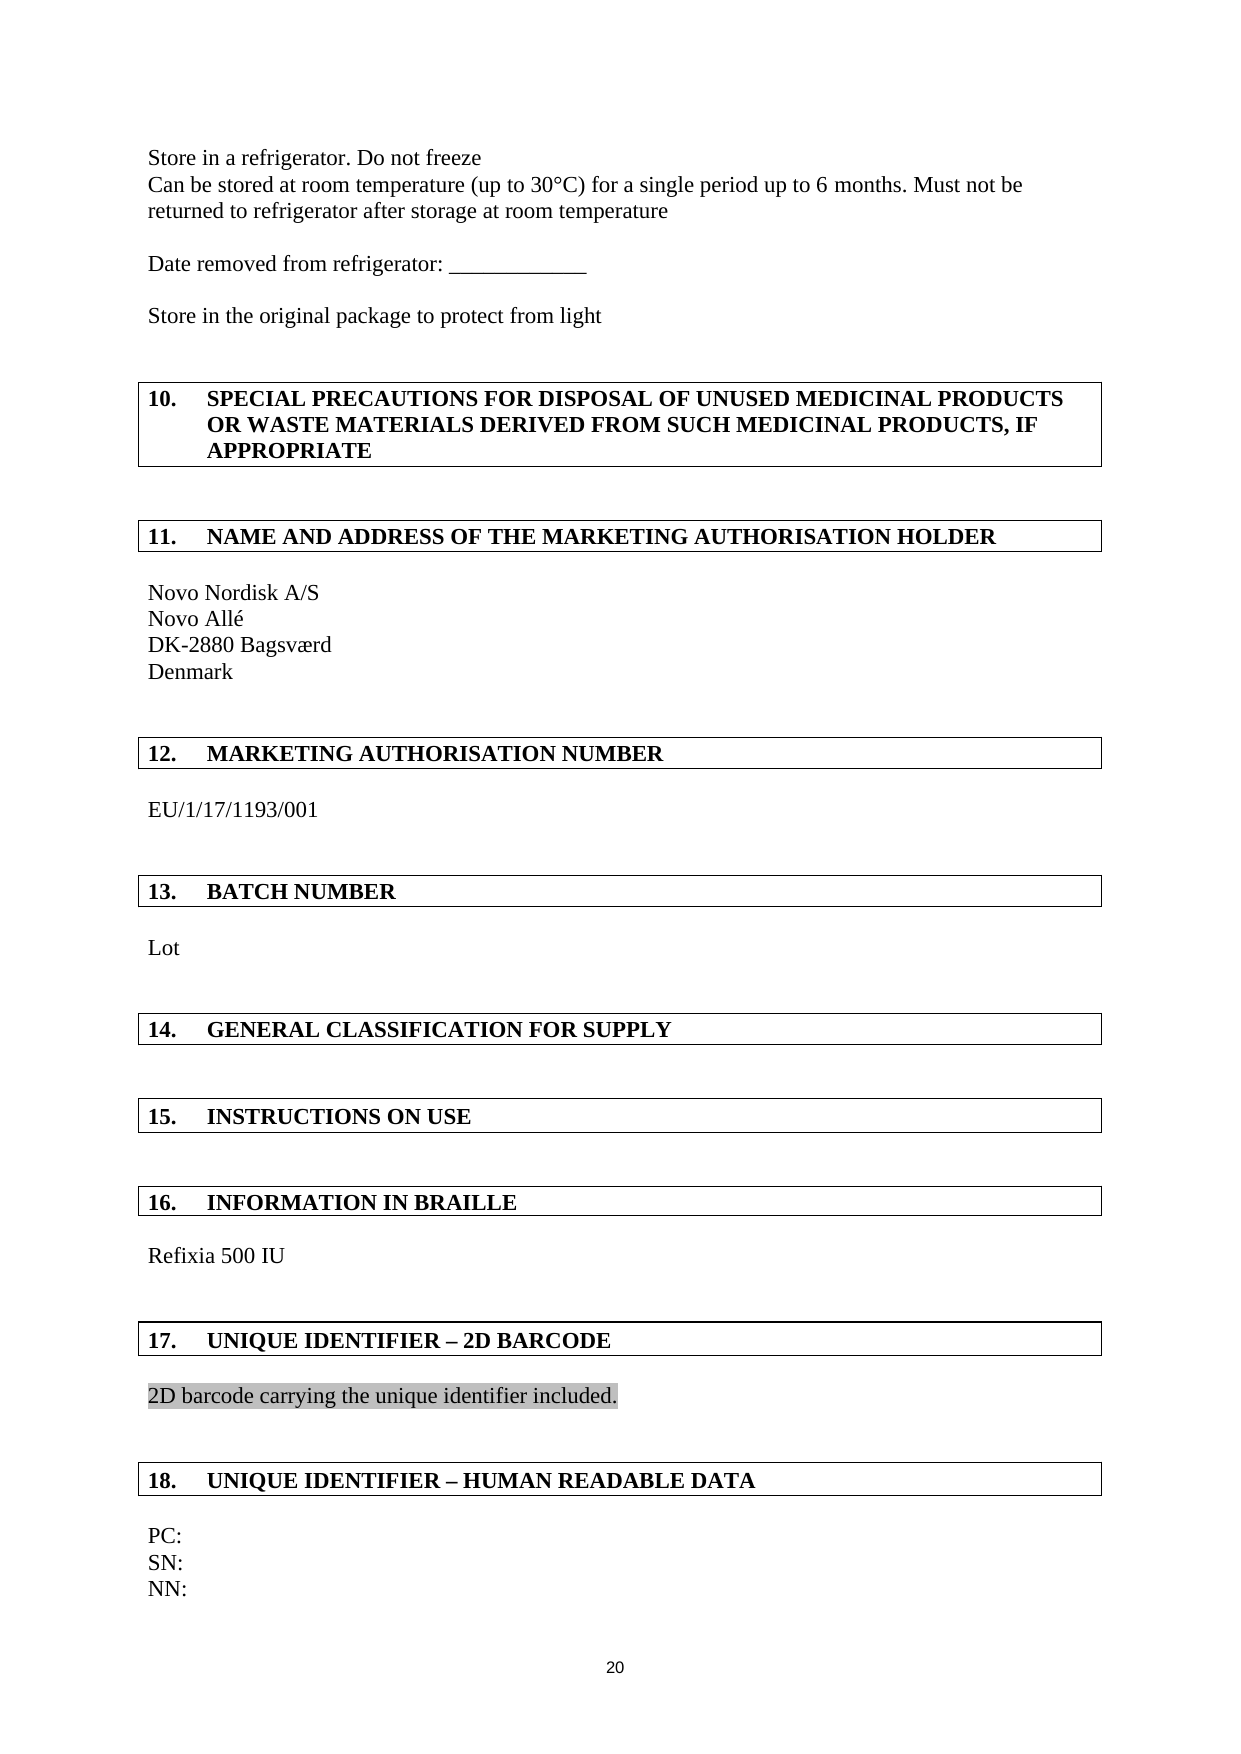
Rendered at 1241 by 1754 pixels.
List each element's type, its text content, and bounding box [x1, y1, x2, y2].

text NN: [148, 1575, 1093, 1602]
text 14. GENERAL CLASSIFICATION FOR SUPPLY [139, 1014, 1101, 1044]
text DK-2880 Bagsværd [148, 631, 1093, 658]
text 15. INSTRUCTIONS ON USE [139, 1099, 1101, 1132]
text Novo Nordisk A/S [148, 579, 1093, 605]
text PC: [148, 1523, 1093, 1549]
text 17. UNIQUE IDENTIFIER – 2D BARCODE [139, 1323, 1101, 1355]
text Novo Allé [148, 605, 1093, 631]
text 13. BATCH NUMBER [139, 876, 1101, 906]
text Refixia 500 IU [148, 1242, 1093, 1269]
text 18. UNIQUE IDENTIFIER – HUMAN READABLE DATA [139, 1463, 1101, 1495]
text Lot [148, 934, 1093, 960]
text 16. INFORMATION IN BRAILLE [139, 1187, 1101, 1215]
text EU/1/17/1193/001 [148, 796, 1093, 822]
text 12. MARKETING AUTHORISATION NUMBER [139, 738, 1101, 768]
text 10. SPECIAL PRECAUTIONS FOR DISPOSAL OF UNUSED MEDICINAL PRODUCTS OR WASTE MATERIALS DERIVED FROM SUCH MEDICINAL PRODUCTS, IF APPROPRIATE [139, 383, 1101, 466]
text Can be stored at room temperature (up to 30°C) for a single period up to 6 months. Must not be returned to refrigerator after storage at room temperature [148, 171, 1093, 223]
text 11. NAME AND ADDRESS OF THE MARKETING AUTHORISATION HOLDER [139, 521, 1101, 551]
text SN: [148, 1549, 1093, 1575]
text 2D barcode carrying the unique identifier included. [148, 1382, 1093, 1409]
text Store in the original package to protect from light [148, 303, 1093, 329]
text Date removed from refrigerator: ____________ [148, 250, 1093, 276]
text Denmark [148, 658, 1093, 684]
text Store in a refrigerator. Do not freeze [148, 144, 1093, 171]
